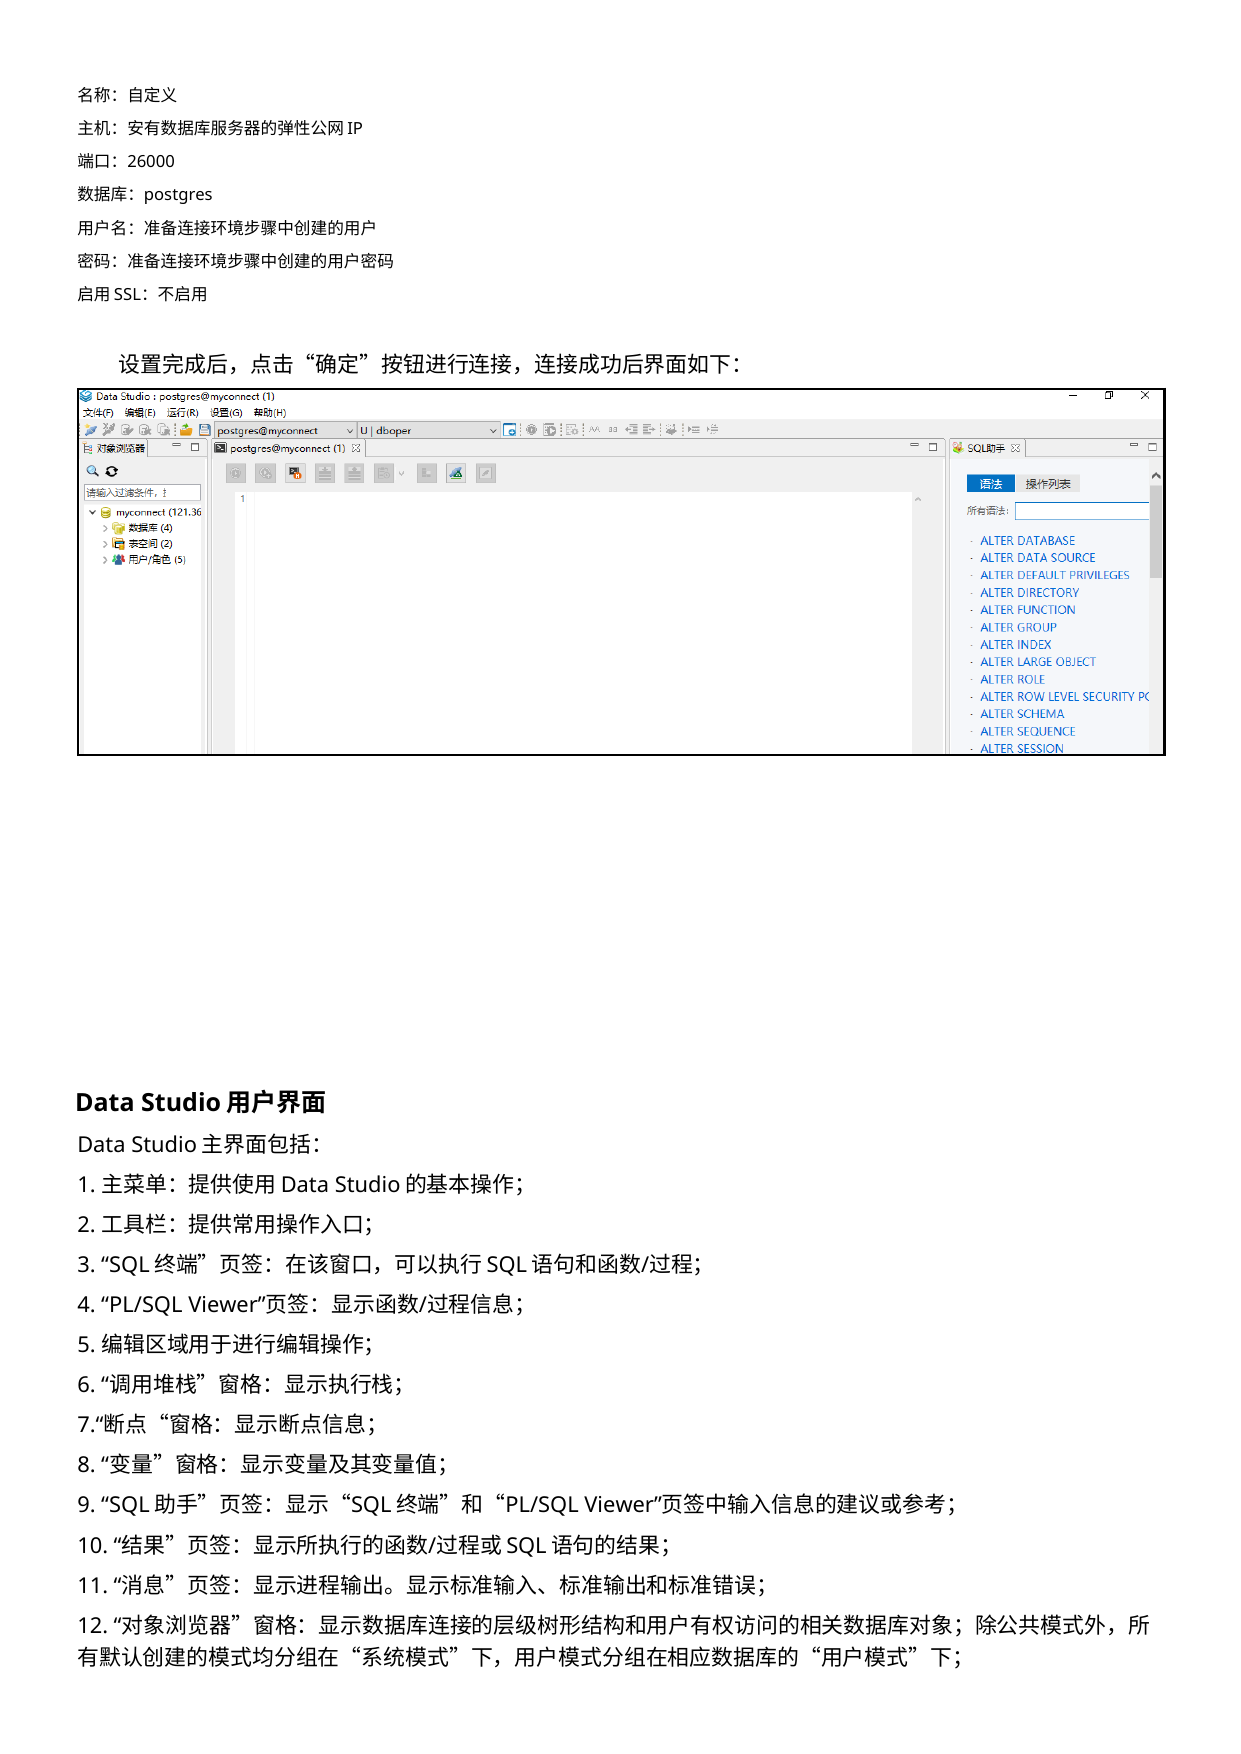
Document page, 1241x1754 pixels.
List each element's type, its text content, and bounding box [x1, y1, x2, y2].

text 10. “结果”页签：显示所执行的函数/过程或SQL语句的结果； [77, 1528, 1165, 1559]
text 11. “消息”页签：显示进程输出。显示标准输入、标准输出和标准错误； [77, 1568, 1165, 1599]
text 2. 工具栏：提供常用操作入口； [77, 1207, 1165, 1238]
text 名称：自定义 [77, 81, 1165, 106]
text 3. “SQL终端”页签：在该窗口，可以执行SQL语句和函数/过程； [77, 1247, 1165, 1279]
subtitle Data Studio用户界面 [75, 1082, 1165, 1118]
text 设置完成后，点击“确定”按钮进行连接，连接成功后界面如下： [77, 347, 1165, 379]
text Data Studio主界面包括： [77, 1127, 1165, 1158]
text 12. “对象浏览器”窗格：显示数据库连接的层级树形结构和用户有权访问的相关数据库对象；除公共模式外，所有默认创建的模式均分组在“系统模式”下，用户模式分组在相应数据库的“用户模式”下； [77, 1608, 1165, 1671]
picture [79, 390, 1163, 754]
text 8. “变量”窗格：显示变量及其变量值； [77, 1447, 1165, 1479]
text 启用SSL：不启用 [77, 281, 1165, 306]
text 4. “PL/SQL Viewer”页签：显示函数/过程信息； [77, 1287, 1165, 1319]
text 用户名：准备连接环境步骤中创建的用户 [77, 214, 1165, 239]
text 主机：安有数据库服务器的弹性公网IP [77, 114, 1165, 139]
text 密码：准备连接环境步骤中创建的用户密码 [77, 247, 1165, 272]
text 5. 编辑区域用于进行编辑操作； [77, 1327, 1165, 1359]
text 1. 主菜单：提供使用Data Studio的基本操作； [77, 1167, 1165, 1198]
text 端口：26000 [77, 147, 1165, 172]
text 6. “调用堆栈”窗格：显示执行栈； [77, 1367, 1165, 1399]
text 9. “SQL助手”页签：显示“SQL终端”和“PL/SQL Viewer”页签中输入信息的建议或参考； [77, 1487, 1165, 1519]
text 数据库：postgres [77, 181, 1165, 206]
text 7.“断点“窗格：显示断点信息； [77, 1407, 1165, 1439]
